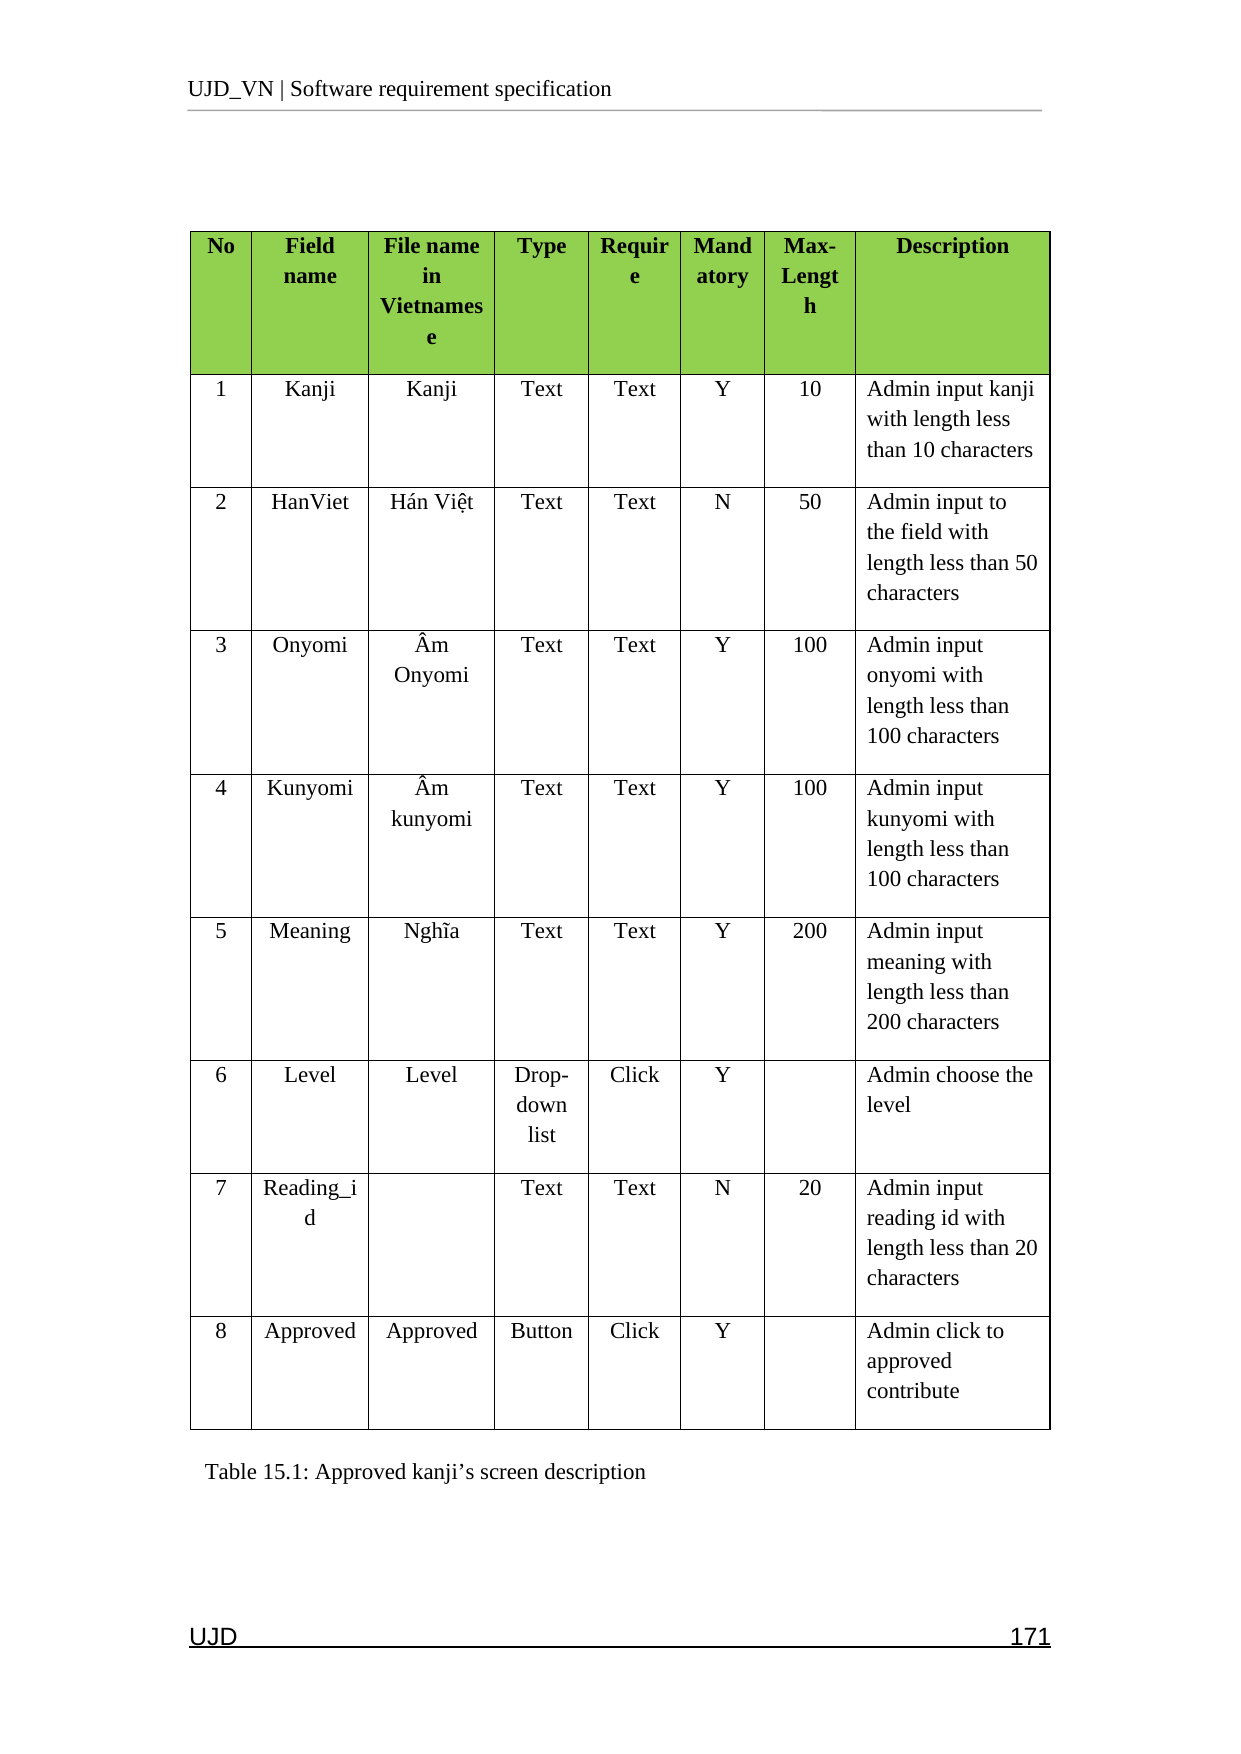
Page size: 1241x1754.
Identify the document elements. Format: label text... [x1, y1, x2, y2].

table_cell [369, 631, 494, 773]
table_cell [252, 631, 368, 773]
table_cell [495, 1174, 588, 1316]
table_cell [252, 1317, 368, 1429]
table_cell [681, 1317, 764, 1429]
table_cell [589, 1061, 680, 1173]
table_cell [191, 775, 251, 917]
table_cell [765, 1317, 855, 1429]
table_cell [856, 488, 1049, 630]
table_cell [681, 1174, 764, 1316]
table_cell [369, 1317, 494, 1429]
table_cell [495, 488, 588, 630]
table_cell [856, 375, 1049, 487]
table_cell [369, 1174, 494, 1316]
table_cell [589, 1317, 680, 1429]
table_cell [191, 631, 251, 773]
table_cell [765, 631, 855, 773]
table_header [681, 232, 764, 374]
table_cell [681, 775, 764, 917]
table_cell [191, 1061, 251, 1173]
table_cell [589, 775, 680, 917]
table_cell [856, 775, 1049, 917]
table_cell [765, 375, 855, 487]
text Table 15.1: Approved kanji’s screen description [187, 231, 1053, 1484]
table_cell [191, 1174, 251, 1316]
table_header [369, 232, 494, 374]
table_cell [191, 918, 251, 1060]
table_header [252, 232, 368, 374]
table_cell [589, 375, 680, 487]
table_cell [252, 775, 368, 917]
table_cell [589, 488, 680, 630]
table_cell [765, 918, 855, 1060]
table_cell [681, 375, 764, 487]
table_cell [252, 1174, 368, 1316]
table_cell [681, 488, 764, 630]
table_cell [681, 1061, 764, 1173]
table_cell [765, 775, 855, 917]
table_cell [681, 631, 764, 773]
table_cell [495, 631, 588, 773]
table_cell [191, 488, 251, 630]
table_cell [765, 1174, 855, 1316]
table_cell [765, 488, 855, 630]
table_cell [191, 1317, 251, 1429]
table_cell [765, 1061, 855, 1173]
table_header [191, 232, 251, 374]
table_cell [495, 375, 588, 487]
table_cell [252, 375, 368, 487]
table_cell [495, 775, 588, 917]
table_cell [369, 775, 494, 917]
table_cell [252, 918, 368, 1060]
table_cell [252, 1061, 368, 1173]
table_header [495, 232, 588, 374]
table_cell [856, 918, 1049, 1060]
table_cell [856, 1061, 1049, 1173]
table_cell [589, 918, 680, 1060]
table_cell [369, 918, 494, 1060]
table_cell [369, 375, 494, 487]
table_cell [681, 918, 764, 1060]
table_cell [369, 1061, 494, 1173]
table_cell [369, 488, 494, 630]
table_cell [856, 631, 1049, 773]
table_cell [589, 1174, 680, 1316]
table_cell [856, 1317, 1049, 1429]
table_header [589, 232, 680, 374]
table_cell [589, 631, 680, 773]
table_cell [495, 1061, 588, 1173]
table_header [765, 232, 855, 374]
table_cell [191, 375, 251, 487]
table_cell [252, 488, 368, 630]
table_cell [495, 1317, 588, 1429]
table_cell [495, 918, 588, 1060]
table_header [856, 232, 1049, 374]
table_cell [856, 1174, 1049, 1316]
